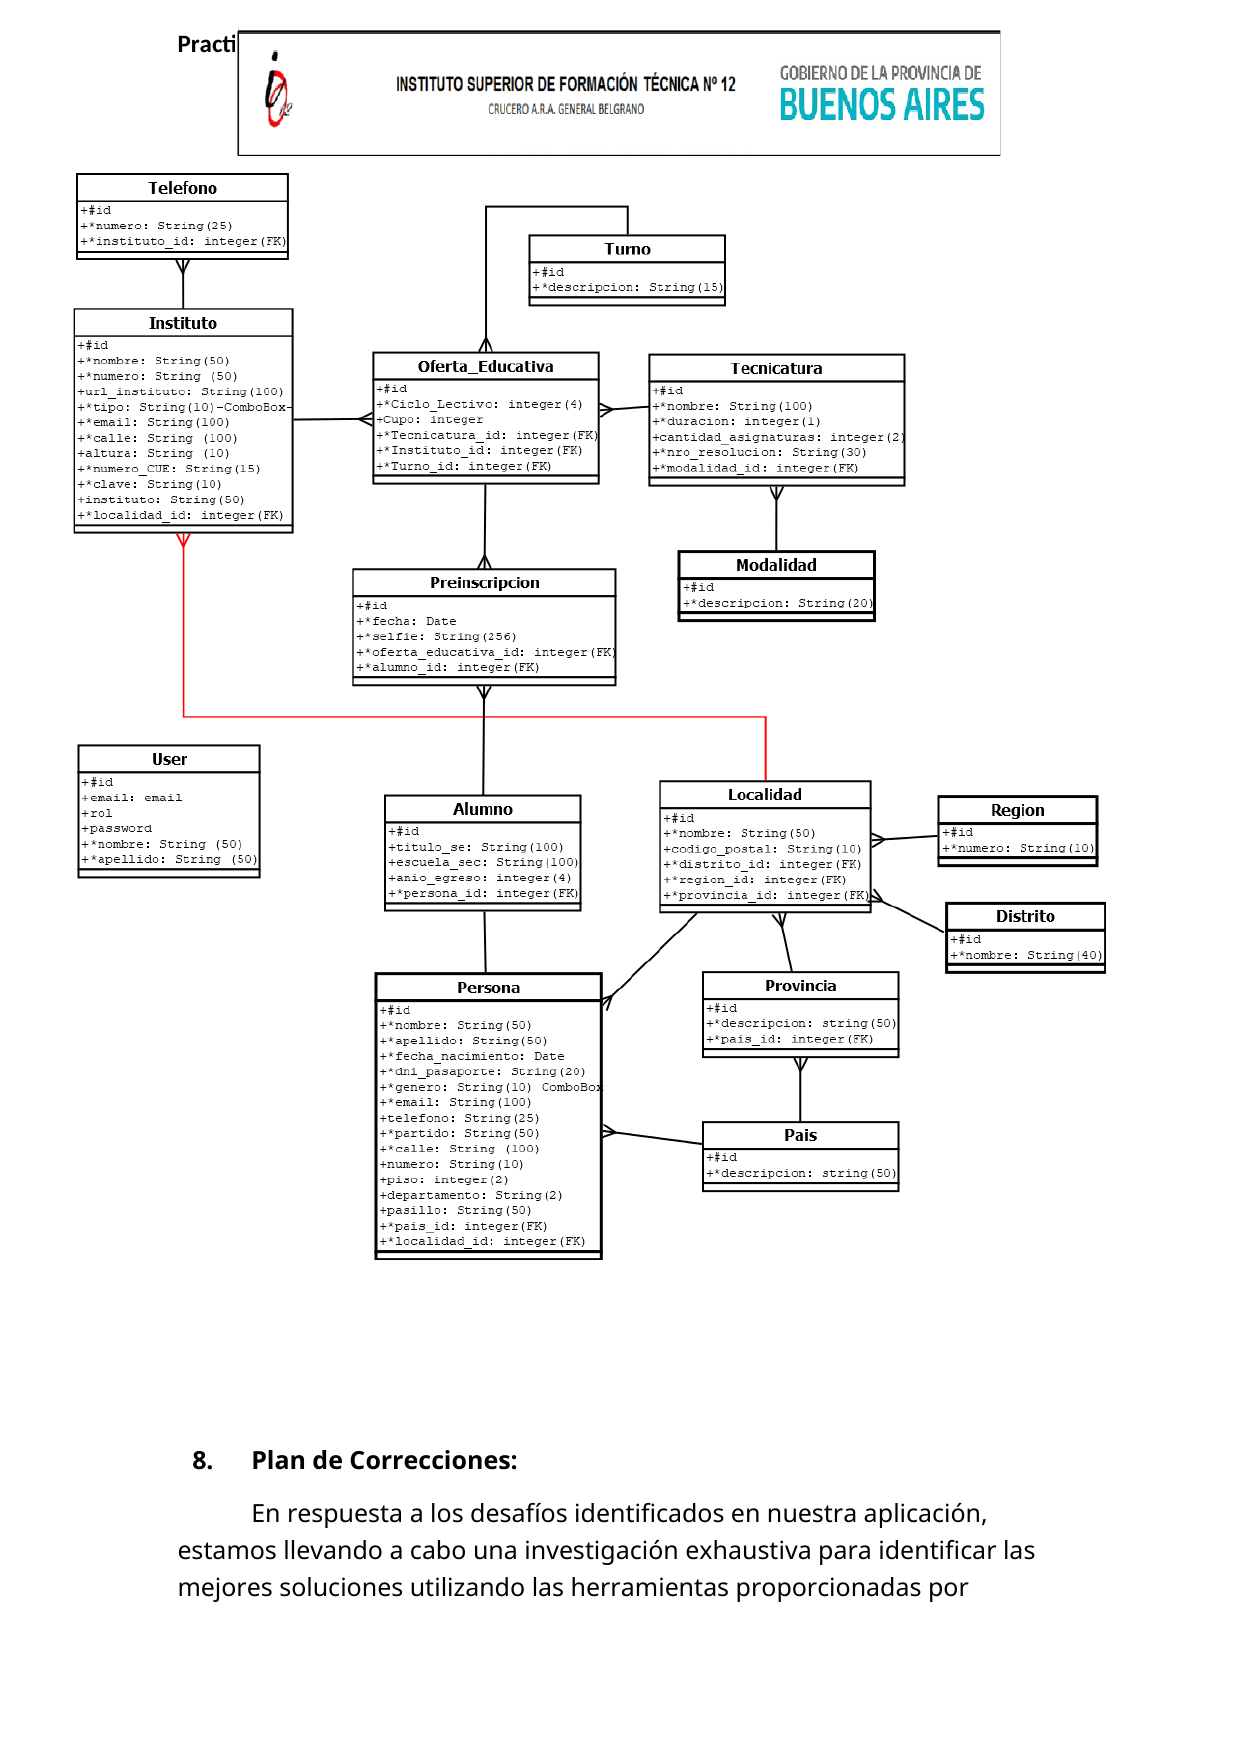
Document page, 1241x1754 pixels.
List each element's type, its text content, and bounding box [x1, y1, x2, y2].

picture [235, 27, 1001, 156]
picture [73, 173, 1106, 1260]
list Plan de Correcciones: [192, 1443, 1063, 1477]
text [177, 1496, 1063, 1604]
